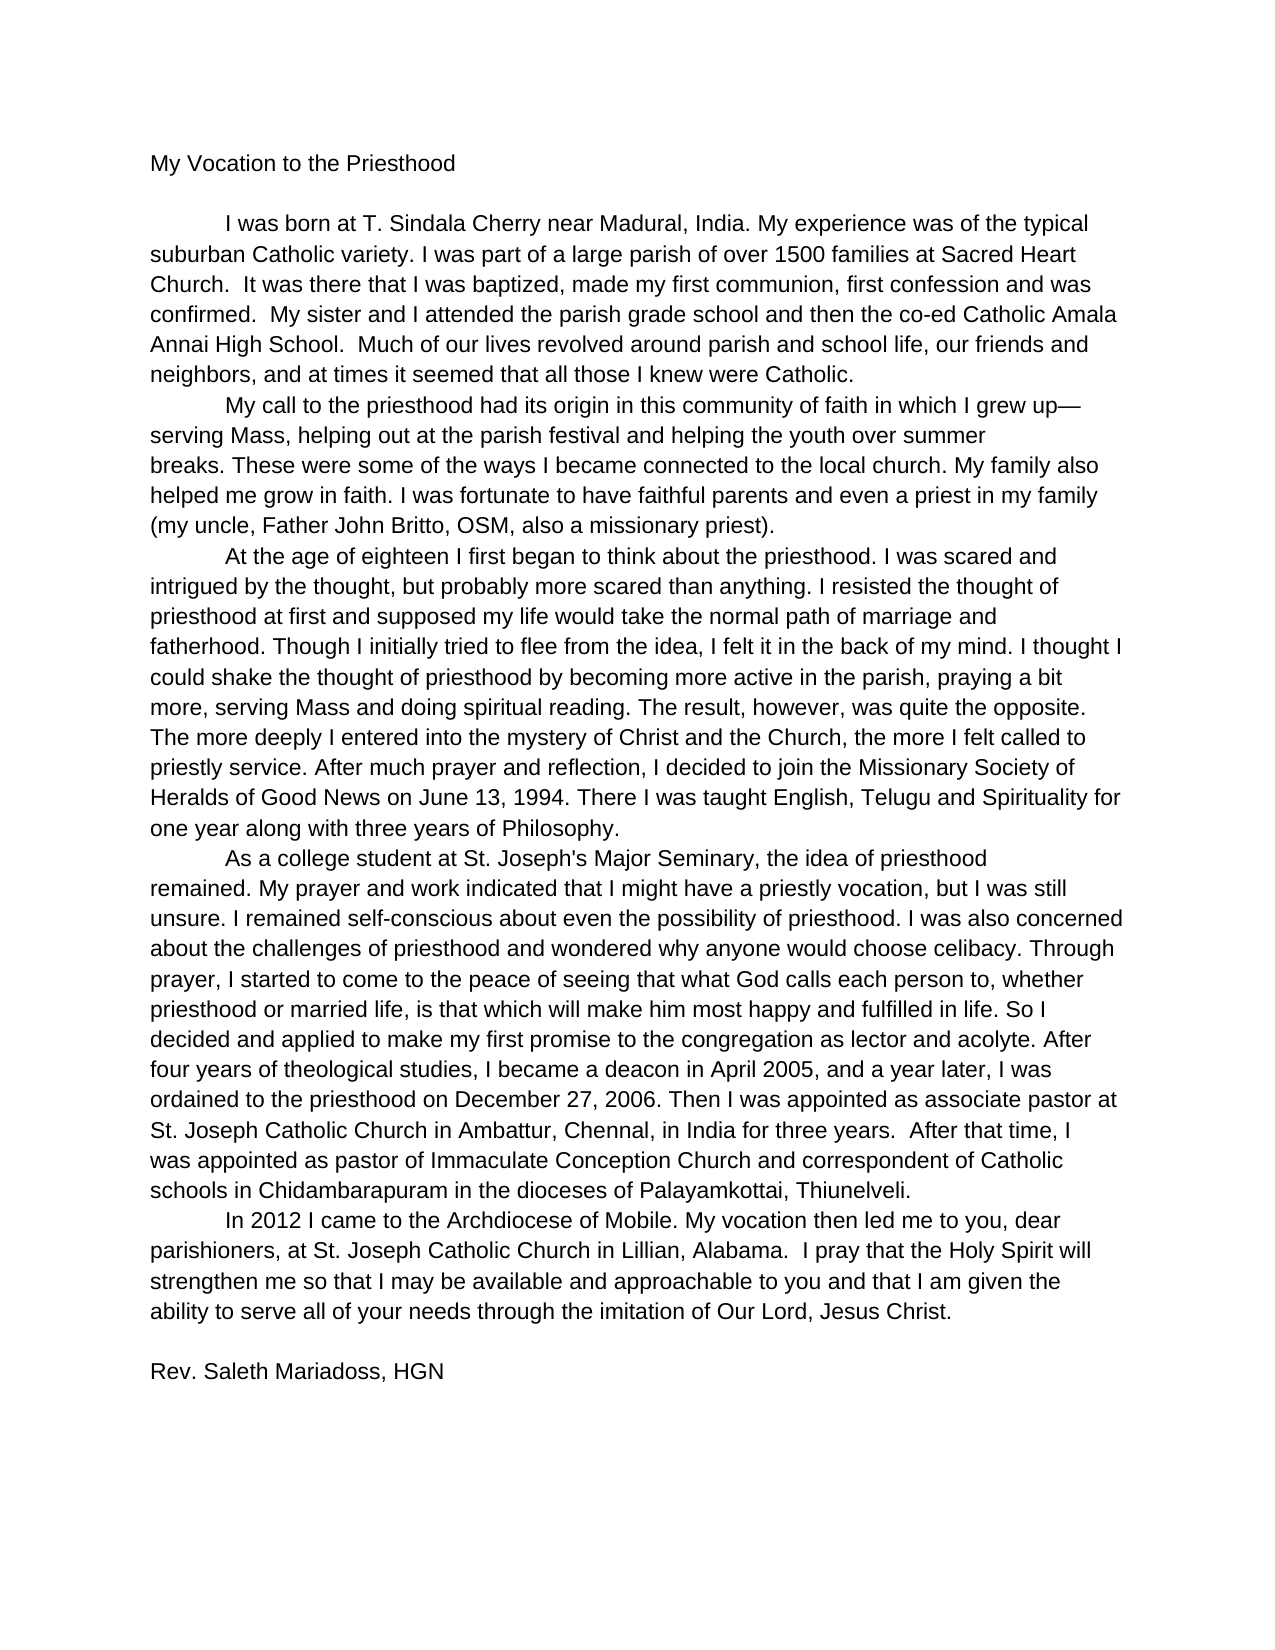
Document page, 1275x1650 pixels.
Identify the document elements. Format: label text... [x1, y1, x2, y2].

text At the age of eighteen I first began to think about the priesthood. I was scared and intrigued by the thought, but probably more scared than anything. I resisted the thought of priesthood at first and supposed my life would take the normal path of marriage and fatherhood. Though I initially tried to flee from the idea, I felt it in the back of my mind. I thought I could shake the thought of priesthood by becoming more active in the parish, praying a bit more, serving Mass and doing spiritual reading. The result, however, was quite the opposite. The more deeply I entered into the mystery of Christ and the Church, the more I felt called to priestly service. After much prayer and reflection, I decided to join the Missionary Society of Heralds of Good News on June 13, 1994. There I was taught English, Telugu and Spirituality for one year along with three years of Philosophy. [150, 543, 1125, 841]
text Rev. Saleth Mariadoss, HGN [150, 1358, 1125, 1385]
text In 2012 I came to the Archdiocese of Mobile. My vocation then led me to you, dear parishioners, at St. Joseph Catholic Church in Lillian, Alabama. I pray that the Holy Spirit will strengthen me so that I may be available and approachable to you and that I am given the ability to serve all of your needs through the imitation of Our Lord, Jesus Christ. [150, 1207, 1125, 1324]
text My Vocation to the Priesthood [150, 150, 1125, 176]
text My call to the priesthood had its origin in this community of faith in which I grew up—serving Mass, helping out at the parish festival and helping the youth over summer breaks. These were some of the ways I became connected to the local church. My family also helped me grow in faith. I was fortunate to have faithful parents and even a priest in my family (my uncle, Father John Britto, OSM, also a missionary priest). [150, 392, 1125, 539]
text As a college student at St. Joseph's Major Seminary, the idea of priesthood remained. My prayer and work indicated that I might have a priestly vocation, but I was still unsure. I remained self-conscious about even the possibility of priesthood. I was also concerned about the challenges of priesthood and wondered why anyone would choose celibacy. Through prayer, I started to come to the peace of seeing that what God calls each person to, whether priesthood or married life, is that which will make him most happy and fulfilled in life. So I decided and applied to make my first promise to the congregation as lector and acolyte. After four years of theological studies, I became a deacon in April 2005, and a year later, I was ordained to the priesthood on December 27, 2006. Then I was appointed as associate pastor at St. Joseph Catholic Church in Ambattur, Chennal, in India for three years. After that time, I was appointed as pastor of Immaculate Conception Church and correspondent of Catholic schools in Chidambarapuram in the dioceses of Palayamkottai, Thiunelveli. [150, 845, 1125, 1203]
text I was born at T. Sindala Cherry near Madural, India. My experience was of the typical suburban Catholic variety. I was part of a large parish of over 1500 families at Sacred Heart Church. It was there that I was baptized, made my first communion, first confession and was confirmed. My sister and I attended the parish grade school and then the co-ed Catholic Amala Annai High School. Much of our lives revolved around parish and school life, our friends and neighbors, and at times it seemed that all those I knew were Catholic. [150, 210, 1125, 388]
